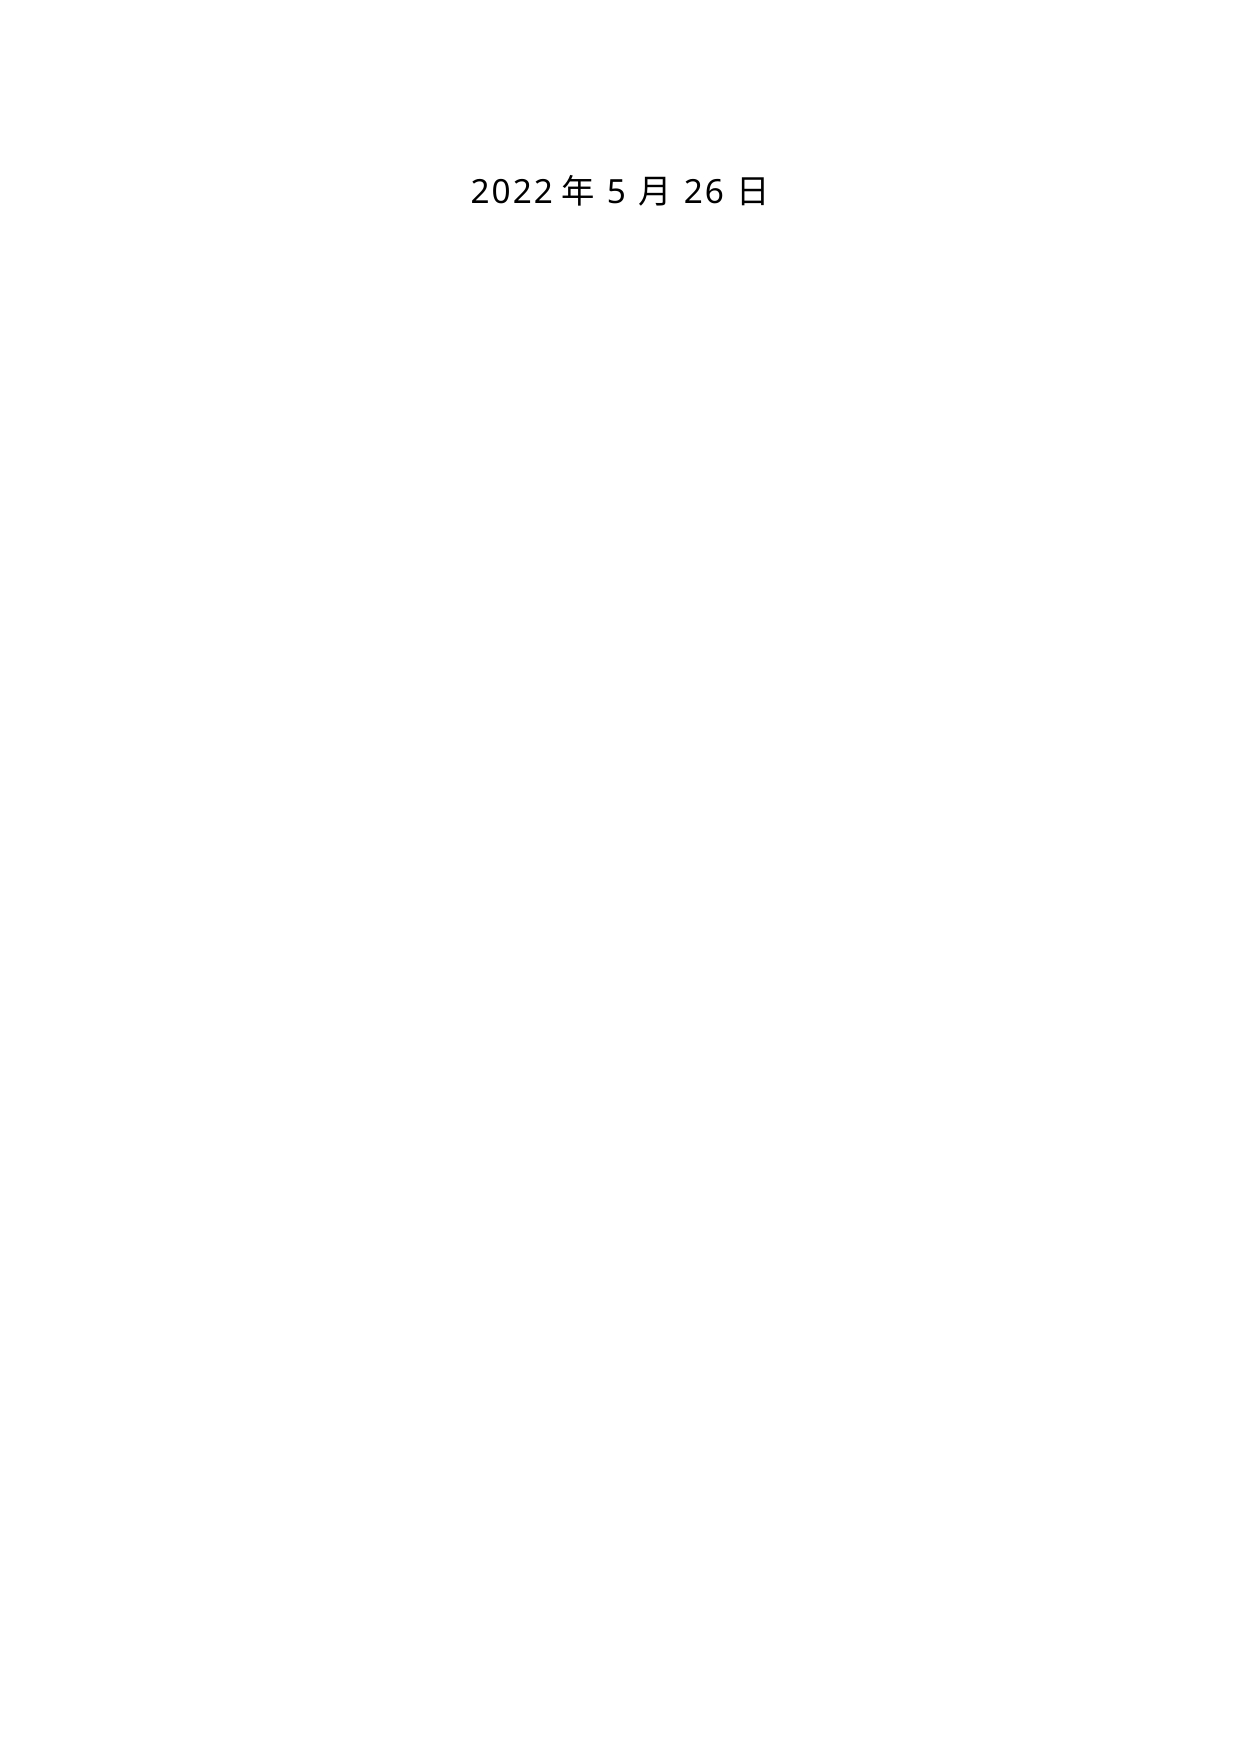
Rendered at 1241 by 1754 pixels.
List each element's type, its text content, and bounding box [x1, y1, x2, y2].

text 2022年 5 月 26 日 [177, 156, 1063, 221]
